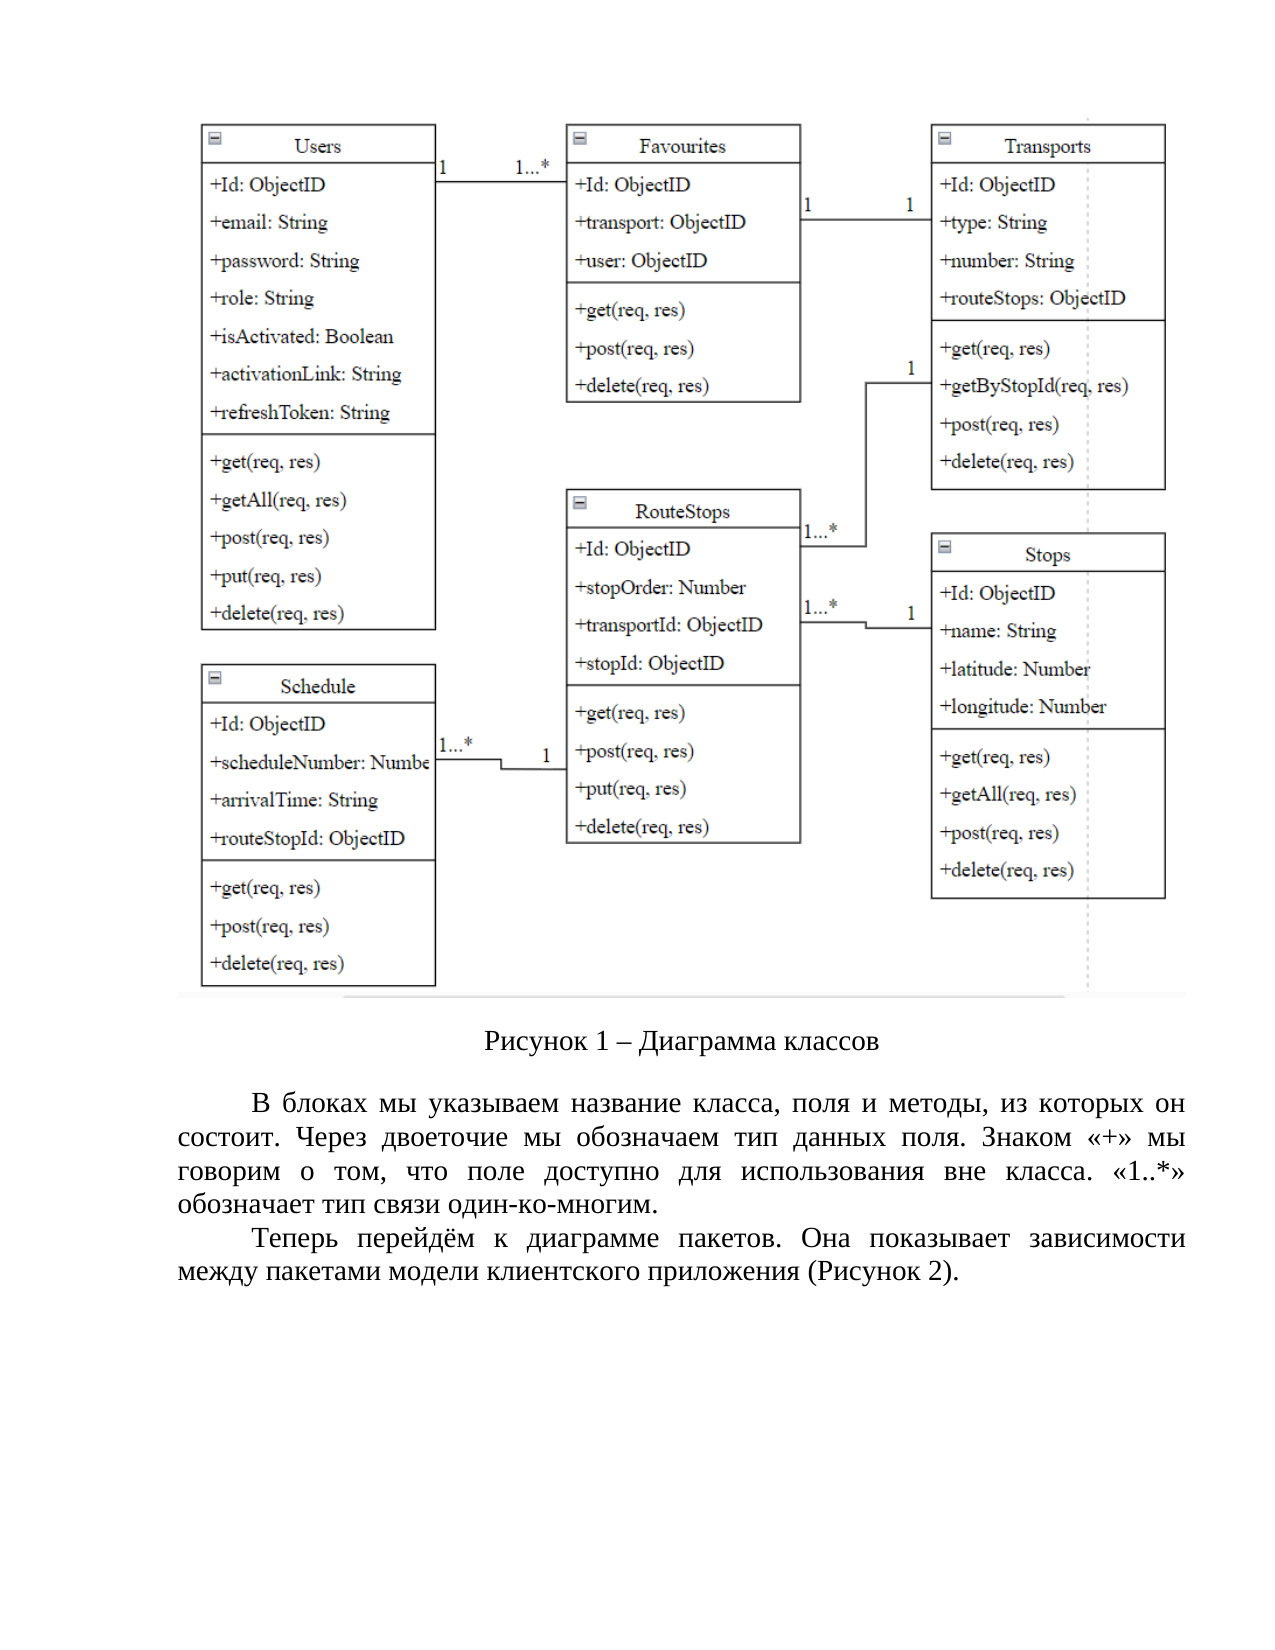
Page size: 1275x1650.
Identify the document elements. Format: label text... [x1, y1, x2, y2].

picture [177, 118, 1187, 998]
text Рисунок 1 – Диаграмма классов [177, 1023, 1186, 1056]
text В блоках мы указываем название класса, поля и методы, из которых он состоит. Через двоеточие мы обозначаем тип данных поля. Знаком «+» мы говорим о том, что поле доступно для использования вне класса. «1..*» обозначает тип связи один-ко-многим. [177, 1086, 1186, 1220]
text Теперь перейдём к диаграмме пакетов. Она показывает зависимости между пакетами модели клиентского приложения (Рисунок 2). [177, 1220, 1186, 1287]
